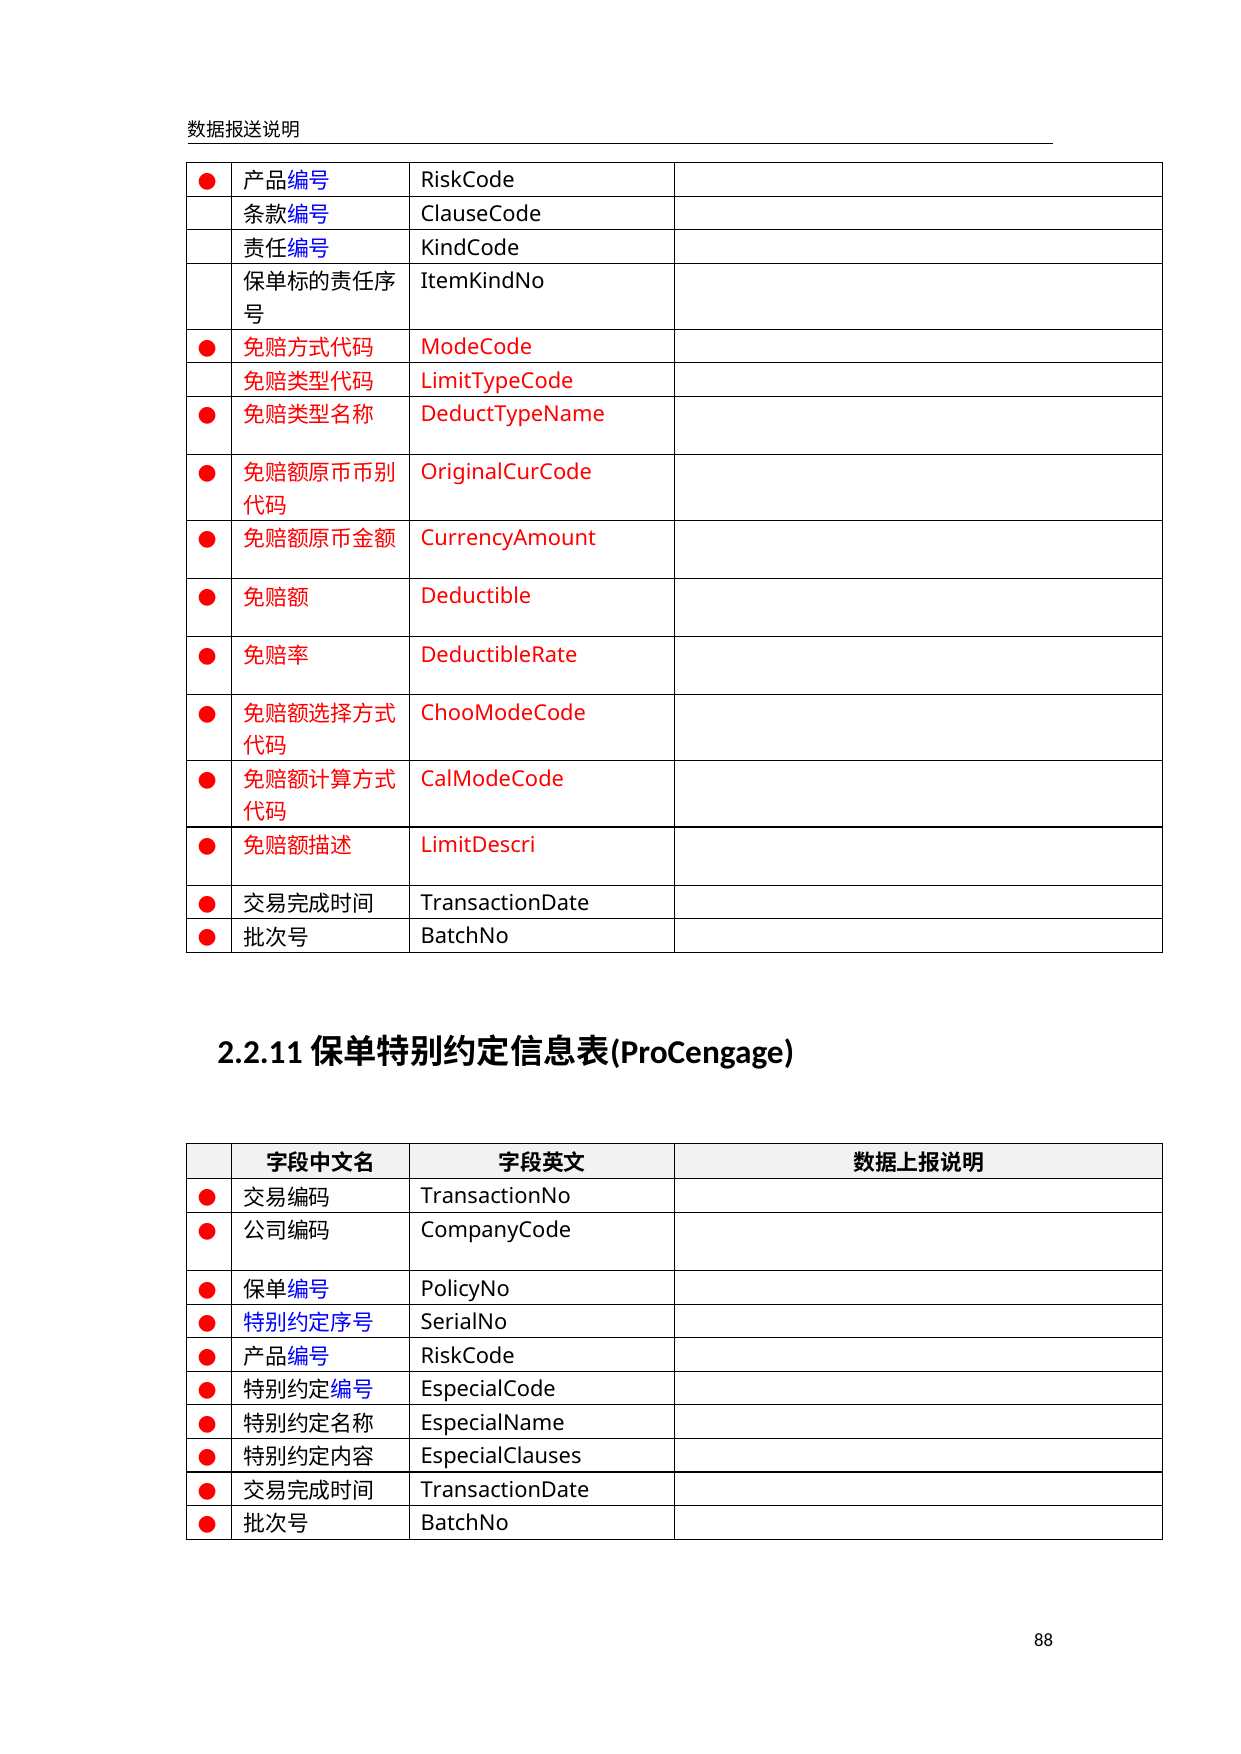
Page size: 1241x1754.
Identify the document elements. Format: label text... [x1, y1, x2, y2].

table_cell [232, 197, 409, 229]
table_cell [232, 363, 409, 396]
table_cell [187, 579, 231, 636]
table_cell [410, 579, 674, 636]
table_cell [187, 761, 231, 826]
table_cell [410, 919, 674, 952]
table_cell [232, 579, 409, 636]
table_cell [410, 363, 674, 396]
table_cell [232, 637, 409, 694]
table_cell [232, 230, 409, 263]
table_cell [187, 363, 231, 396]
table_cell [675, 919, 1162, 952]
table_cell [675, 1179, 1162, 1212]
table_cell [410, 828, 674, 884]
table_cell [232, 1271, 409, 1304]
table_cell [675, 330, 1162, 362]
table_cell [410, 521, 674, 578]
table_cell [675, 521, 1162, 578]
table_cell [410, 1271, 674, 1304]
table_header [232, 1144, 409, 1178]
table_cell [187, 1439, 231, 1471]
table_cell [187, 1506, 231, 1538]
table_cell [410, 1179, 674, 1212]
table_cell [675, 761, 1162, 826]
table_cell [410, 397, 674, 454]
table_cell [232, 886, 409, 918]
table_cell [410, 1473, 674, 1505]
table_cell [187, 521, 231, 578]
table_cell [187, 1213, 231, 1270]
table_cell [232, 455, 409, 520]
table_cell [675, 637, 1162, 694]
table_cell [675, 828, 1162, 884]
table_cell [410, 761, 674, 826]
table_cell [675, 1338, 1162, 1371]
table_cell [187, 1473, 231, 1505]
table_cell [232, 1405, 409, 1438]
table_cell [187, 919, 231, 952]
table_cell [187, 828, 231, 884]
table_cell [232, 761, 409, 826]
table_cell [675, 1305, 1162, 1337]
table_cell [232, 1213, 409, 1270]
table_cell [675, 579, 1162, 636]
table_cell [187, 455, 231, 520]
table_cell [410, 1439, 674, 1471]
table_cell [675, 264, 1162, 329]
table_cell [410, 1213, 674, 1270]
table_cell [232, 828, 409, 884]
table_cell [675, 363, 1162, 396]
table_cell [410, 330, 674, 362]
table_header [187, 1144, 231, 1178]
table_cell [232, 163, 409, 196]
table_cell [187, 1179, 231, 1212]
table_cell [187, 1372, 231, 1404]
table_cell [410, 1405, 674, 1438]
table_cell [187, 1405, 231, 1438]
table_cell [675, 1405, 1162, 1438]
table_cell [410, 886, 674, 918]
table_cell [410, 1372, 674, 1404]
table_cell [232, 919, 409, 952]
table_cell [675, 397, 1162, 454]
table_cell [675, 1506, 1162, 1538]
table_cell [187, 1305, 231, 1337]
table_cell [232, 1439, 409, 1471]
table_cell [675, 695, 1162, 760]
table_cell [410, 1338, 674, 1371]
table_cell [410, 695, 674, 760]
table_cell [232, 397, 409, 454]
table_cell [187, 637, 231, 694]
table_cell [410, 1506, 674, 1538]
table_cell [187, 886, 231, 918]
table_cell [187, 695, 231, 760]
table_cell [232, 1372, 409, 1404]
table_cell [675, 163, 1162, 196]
subtitle 保单特别约定信息表(ProCengage) [217, 1016, 1053, 1081]
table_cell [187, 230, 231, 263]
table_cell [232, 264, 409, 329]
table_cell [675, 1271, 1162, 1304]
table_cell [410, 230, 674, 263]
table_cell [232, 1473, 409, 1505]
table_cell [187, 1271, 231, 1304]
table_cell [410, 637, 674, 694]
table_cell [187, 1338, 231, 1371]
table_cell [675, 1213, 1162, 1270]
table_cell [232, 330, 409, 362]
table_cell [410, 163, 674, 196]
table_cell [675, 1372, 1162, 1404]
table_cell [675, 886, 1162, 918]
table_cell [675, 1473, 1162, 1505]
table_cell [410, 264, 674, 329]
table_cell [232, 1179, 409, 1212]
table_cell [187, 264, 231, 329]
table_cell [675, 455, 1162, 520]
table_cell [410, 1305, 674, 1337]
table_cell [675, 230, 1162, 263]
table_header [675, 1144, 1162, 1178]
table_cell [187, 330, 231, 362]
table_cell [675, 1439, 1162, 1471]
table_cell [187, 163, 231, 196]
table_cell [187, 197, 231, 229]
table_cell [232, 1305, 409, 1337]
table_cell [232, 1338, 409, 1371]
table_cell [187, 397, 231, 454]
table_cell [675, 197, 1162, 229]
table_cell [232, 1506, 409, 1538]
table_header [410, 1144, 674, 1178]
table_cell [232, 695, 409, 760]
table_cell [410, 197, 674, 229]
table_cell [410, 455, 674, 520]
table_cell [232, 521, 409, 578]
